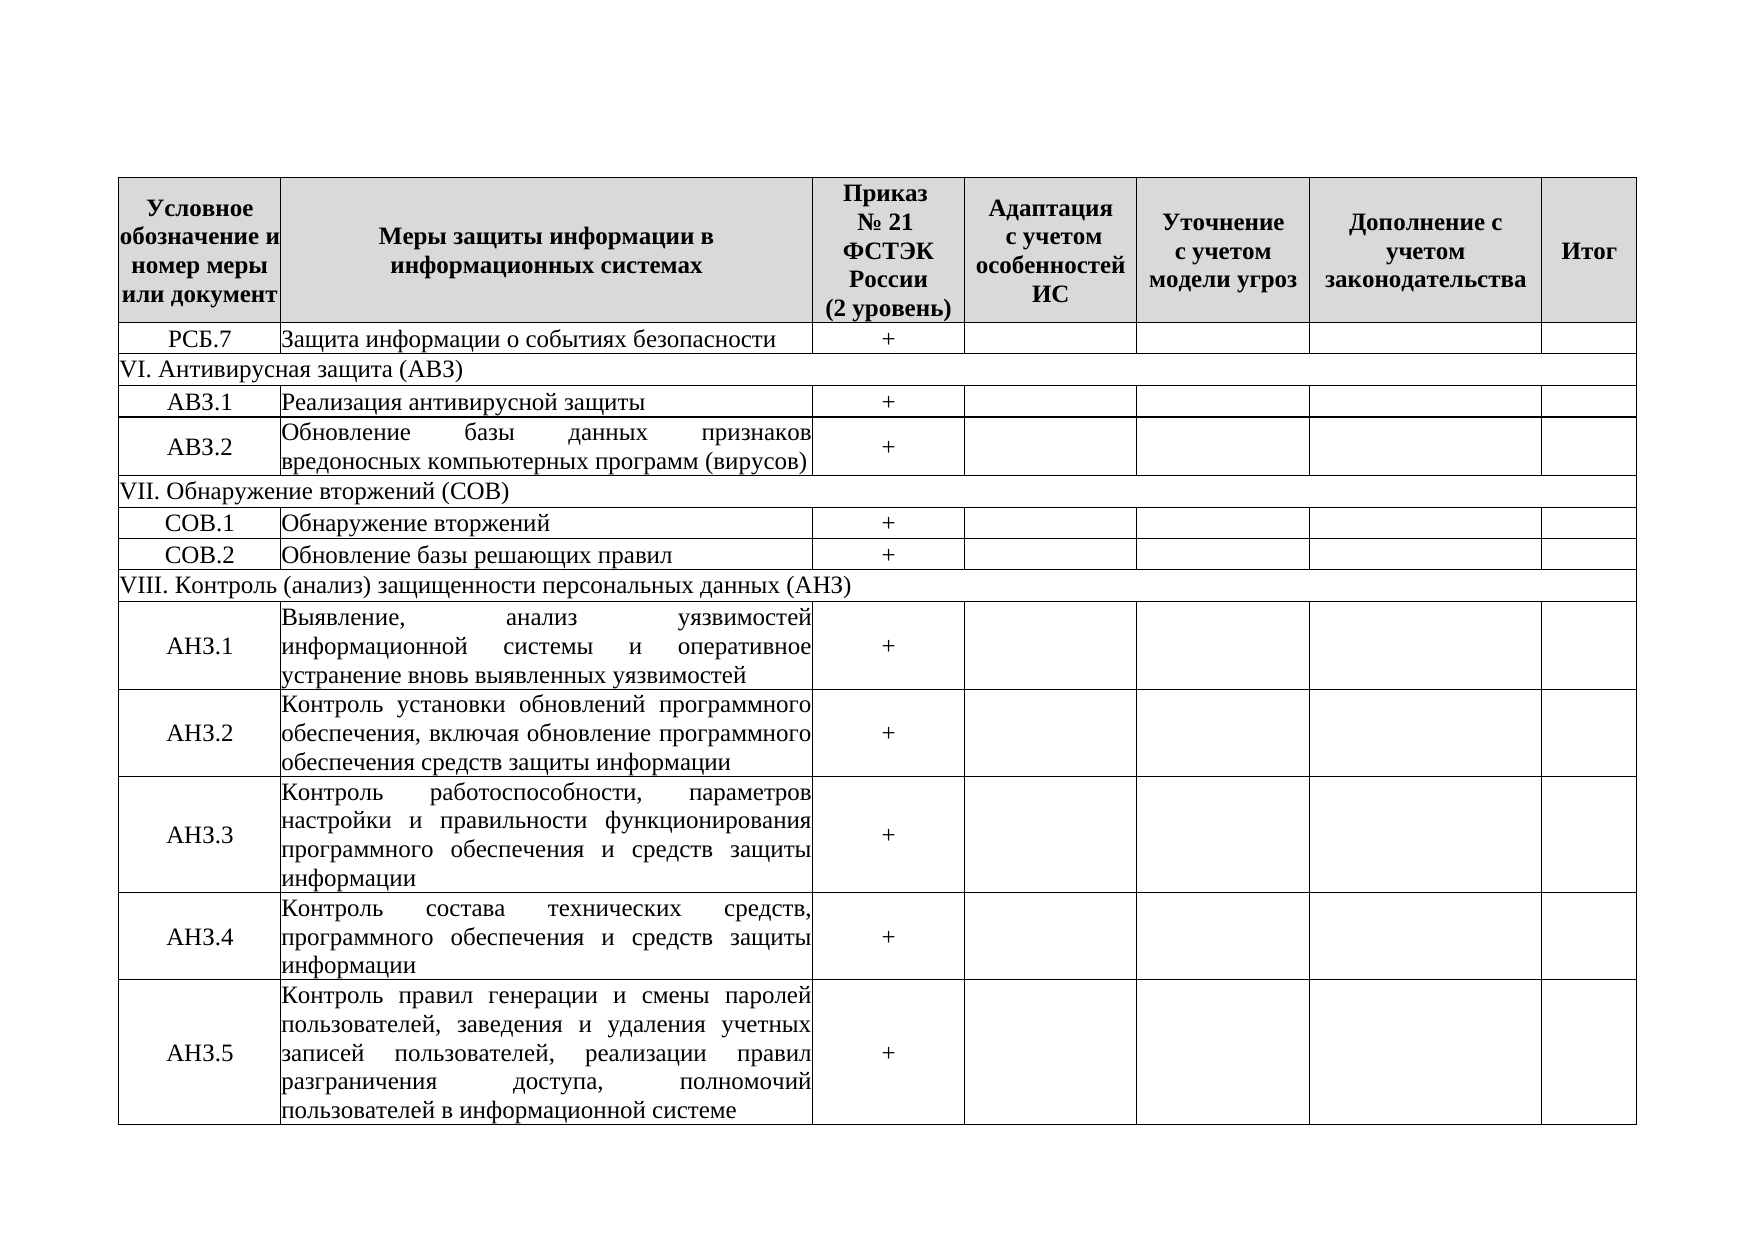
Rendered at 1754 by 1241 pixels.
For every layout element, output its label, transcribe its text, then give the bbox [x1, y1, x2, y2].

table_cell [1137, 980, 1309, 1124]
table_cell [965, 893, 1136, 979]
table_cell [1310, 980, 1541, 1124]
table_cell [1137, 418, 1309, 475]
table_cell VI. Антивирусная защита (АВЗ) [119, 354, 1636, 385]
table_cell [1542, 418, 1636, 475]
table_cell [1137, 602, 1309, 688]
table_cell [1137, 893, 1309, 979]
table_cell [965, 980, 1136, 1124]
table_cell [965, 690, 1136, 776]
table_cell + [813, 980, 964, 1124]
table_cell + [813, 690, 964, 776]
table_cell РСБ.7 [119, 323, 280, 353]
table_cell [1137, 777, 1309, 892]
table_cell [965, 323, 1136, 353]
table_cell [1310, 690, 1541, 776]
table_cell [1310, 418, 1541, 475]
table_cell [1310, 539, 1541, 569]
table_cell АНЗ.1 [119, 602, 280, 688]
table_cell Обнаружение вторжений [281, 508, 812, 538]
table_cell Контроль установки обновлений программного обеспечения, включая обновление программного обеспечения средств защиты информации [281, 690, 812, 776]
table_cell Защита информации о событиях безопасности [281, 323, 812, 353]
table_cell [1310, 777, 1541, 892]
table_cell [1310, 386, 1541, 416]
table_header Уточнение с учетом модели угроз [1137, 178, 1309, 322]
table_cell + [813, 893, 964, 979]
table_cell [1542, 323, 1636, 353]
table_header Меры защиты информации в информационных системах [281, 178, 812, 322]
table_cell [965, 539, 1136, 569]
table_header Адаптация с учетом особенностей ИС [965, 178, 1136, 322]
table_cell [1542, 539, 1636, 569]
table_cell [1542, 690, 1636, 776]
table_cell АНЗ.2 [119, 690, 280, 776]
table_cell [965, 418, 1136, 475]
table_cell + [813, 386, 964, 416]
table_cell Выявление, анализ уязвимостей информационной системы и оперативное устранение вновь выявленных уязвимостей [281, 602, 812, 688]
table_header Итог [1542, 178, 1636, 322]
table_cell [965, 602, 1136, 688]
table_cell [1310, 602, 1541, 688]
table_cell Контроль правил генерации и смены паролей пользователей, заведения и удаления учетных записей пользователей, реализации правил разграничения доступа, полномочий пользователей в информационной системе [281, 980, 812, 1124]
table_cell + [813, 539, 964, 569]
table_cell [1542, 980, 1636, 1124]
table_cell + [813, 323, 964, 353]
table_cell [1137, 386, 1309, 416]
table_cell Реализация антивирусной защиты [281, 386, 812, 416]
table_cell [1137, 508, 1309, 538]
table_header Условное обозначение и номер меры или документ [119, 178, 280, 322]
table_cell VII. Обнаружение вторжений (СОВ) [119, 476, 1636, 507]
table_cell Контроль состава технических средств, программного обеспечения и средств защиты информации [281, 893, 812, 979]
table_cell [1542, 602, 1636, 688]
table_cell Обновление базы данных признаков вредоносных компьютерных программ (вирусов) [281, 418, 812, 475]
table_cell СОВ.1 [119, 508, 280, 538]
table_cell + [813, 777, 964, 892]
table_cell Обновление базы решающих правил [281, 539, 812, 569]
table_cell [1310, 508, 1541, 538]
table_cell [1137, 690, 1309, 776]
table_header Приказ № 21 ФСТЭК России (2 уровень) [813, 178, 964, 322]
table_cell + [813, 602, 964, 688]
table_cell [1542, 777, 1636, 892]
table_cell [965, 508, 1136, 538]
table_cell VIII. Контроль (анализ) защищенности персональных данных (АНЗ) [119, 570, 1636, 601]
table_cell Контроль работоспособности, параметров настройки и правильности функционирования программного обеспечения и средств защиты информации [281, 777, 812, 892]
table_cell АНЗ.4 [119, 893, 280, 979]
table_cell АНЗ.5 [119, 980, 280, 1124]
table_cell [1542, 386, 1636, 416]
table_cell + [813, 418, 964, 475]
table_cell [1542, 508, 1636, 538]
table_cell [1137, 539, 1309, 569]
table_cell [1137, 323, 1309, 353]
table_cell [965, 777, 1136, 892]
table_cell АВЗ.1 [119, 386, 280, 416]
table_header Дополнение с учетом законодательства [1310, 178, 1541, 322]
table_cell [1310, 323, 1541, 353]
table_cell [965, 386, 1136, 416]
table_cell АНЗ.3 [119, 777, 280, 892]
table_cell СОВ.2 [119, 539, 280, 569]
table_cell [1542, 893, 1636, 979]
table_cell АВЗ.2 [119, 418, 280, 475]
table_cell [1310, 893, 1541, 979]
table_cell + [813, 508, 964, 538]
